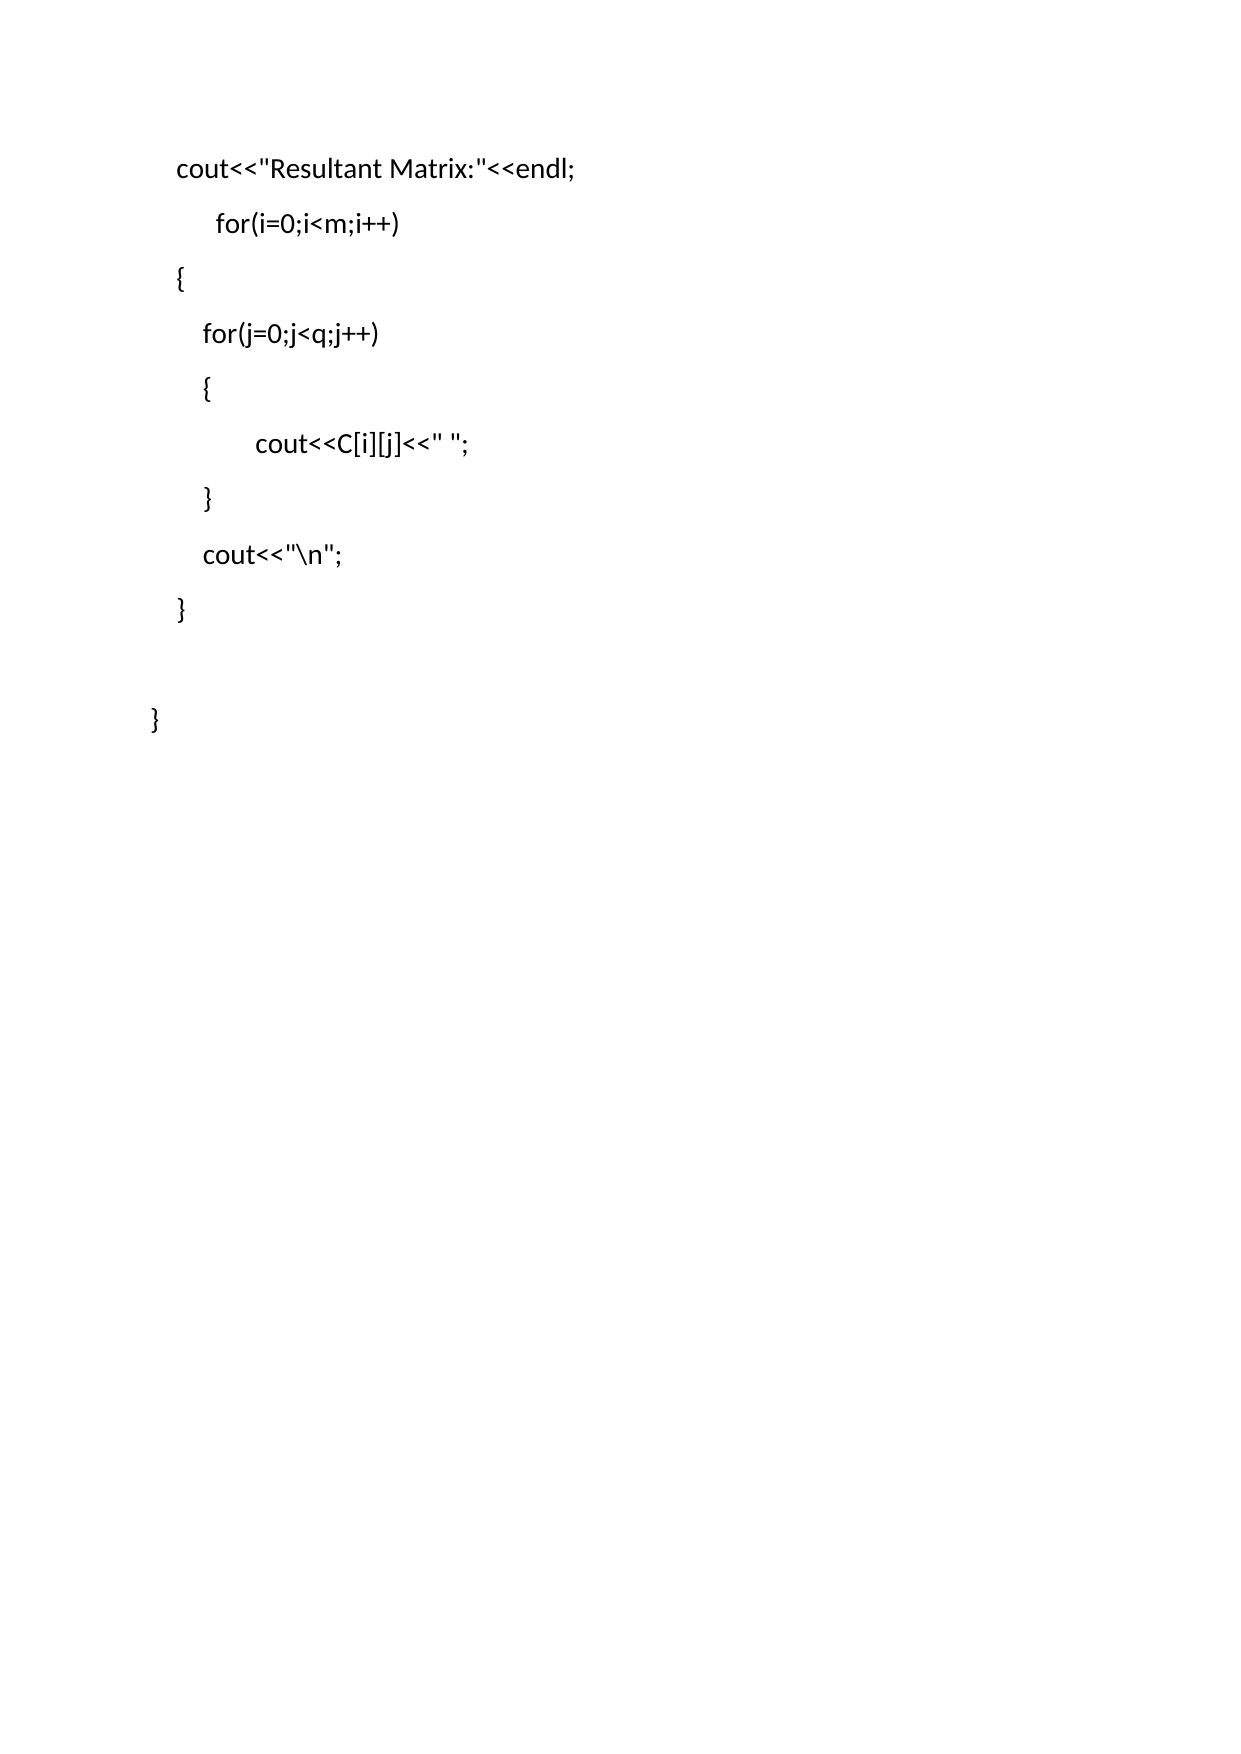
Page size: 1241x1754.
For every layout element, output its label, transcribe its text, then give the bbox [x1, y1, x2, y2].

text { [150, 260, 1090, 296]
text } [150, 591, 1090, 626]
text cout<<"\n"; [150, 536, 1090, 571]
text for(j=0;j<q;j++) [150, 315, 1090, 351]
text { [150, 370, 1090, 406]
text cout<<C[i][j]<<" "; [150, 426, 1090, 461]
text } [150, 701, 1090, 737]
text cout<<"Resultant Matrix:"<<endl; [150, 150, 1090, 186]
text } [150, 481, 1090, 516]
text for(i=0;i<m;i++) [150, 205, 1090, 241]
